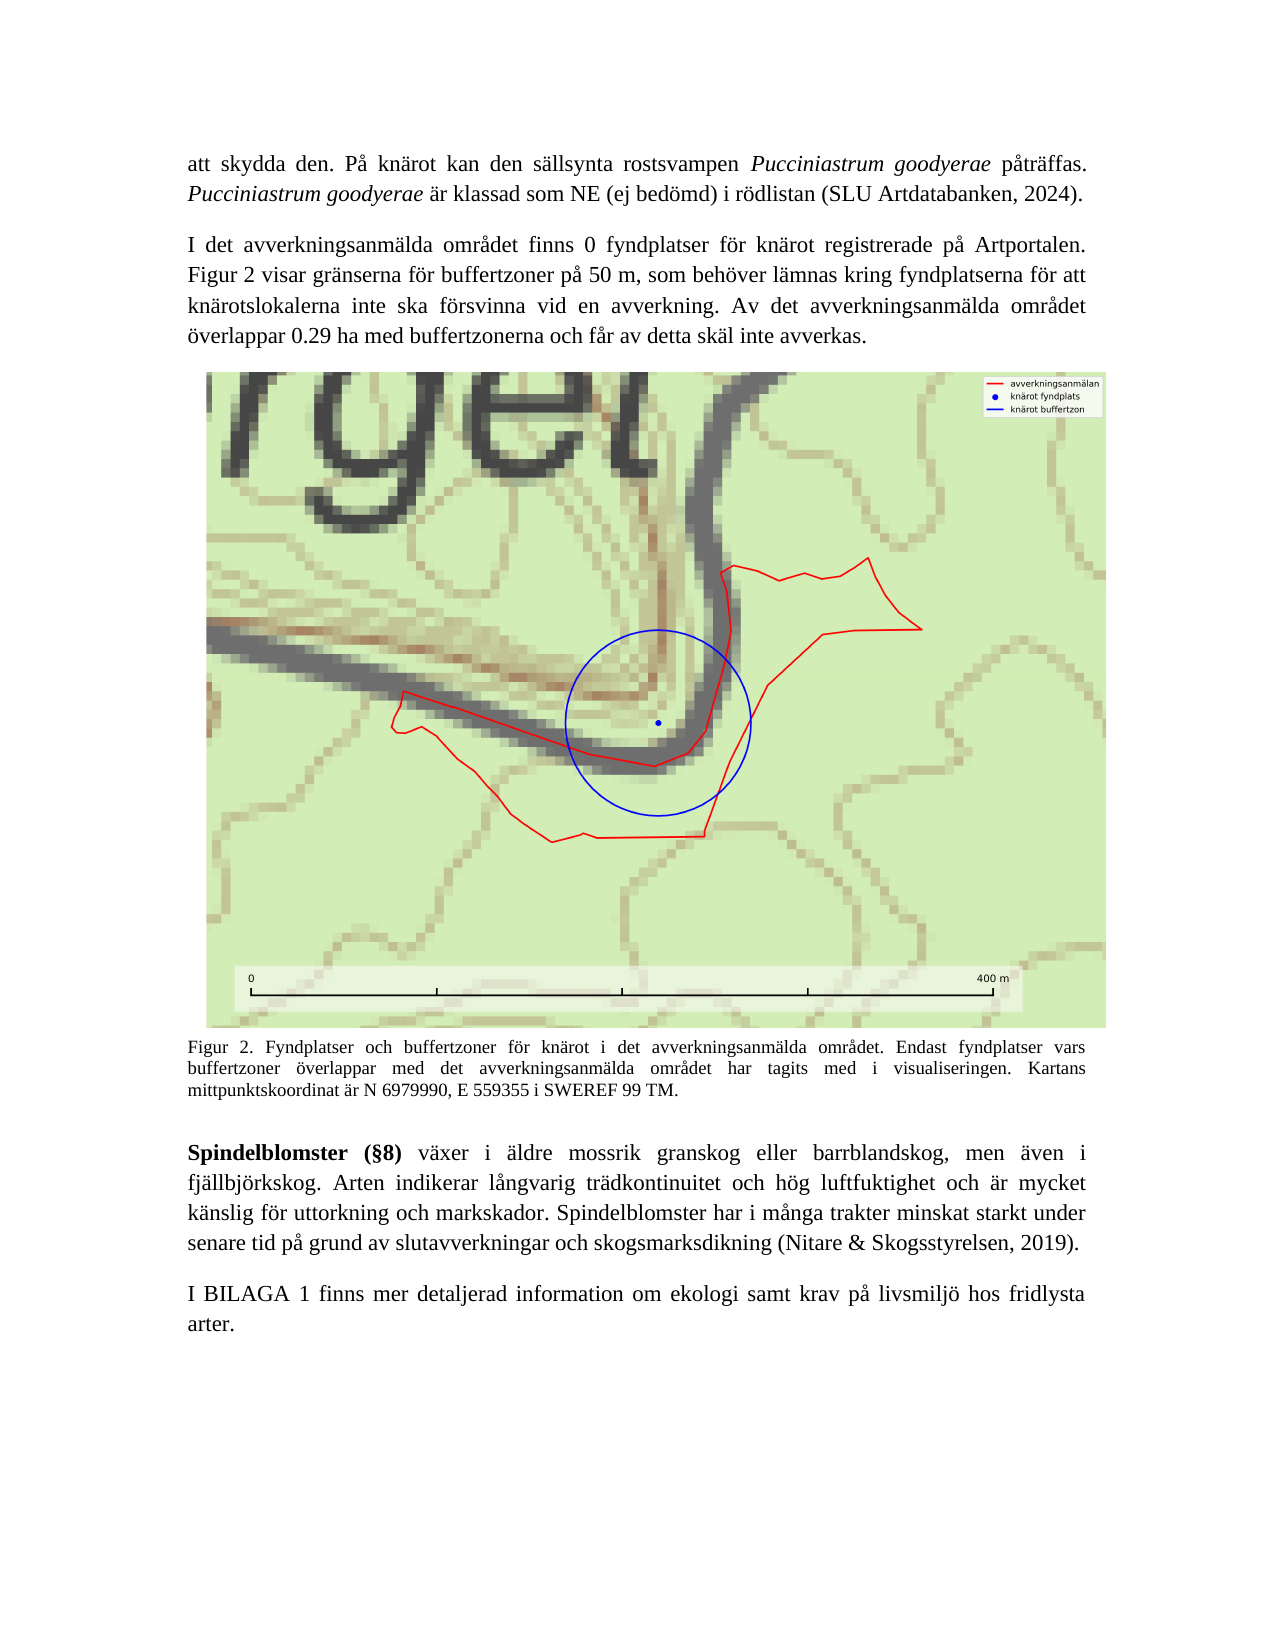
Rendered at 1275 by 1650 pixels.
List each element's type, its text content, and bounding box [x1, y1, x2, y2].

text I det avverkningsanmälda området finns 0 fyndplatser för knärot registrerade på Artportalen. Figur 2 visar gränserna för buffertzoner på 50 m, som behöver lämnas kring fyndplatserna för att knärotslokalerna inte ska försvinna vid en avverkning. Av det avverkningsanmälda området överlappar 0.29 ha med buffertzonerna och får av detta skäl inte avverkas. [187, 231, 1087, 348]
picture [206, 372, 1107, 1028]
text Figur 2. Fyndplatser och buffertzoner för knärot i det avverkningsanmälda området. Endast fyndplatser vars buffertzoner överlappar med det avverkningsanmälda området har tagits med i visualiseringen. Kartans mittpunktskoordinat är N 6979990, E 559355 i SWEREF 99 TM. [187, 1036, 1087, 1100]
text Spindelblomster (§8) växer i äldre mossrik granskog eller barrblandskog, men även i fjällbjörkskog. Arten indikerar långvarig trädkontinuitet och hög luftfuktighet och är mycket känslig för uttorkning och markskador. Spindelblomster har i många trakter minskat starkt under senare tid på grund av slutavverkningar och skogsmarksdikning (Nitare & Skogsstyrelsen, 2019). [187, 1138, 1087, 1256]
text I BILAGA 1 finns mer detaljerad information om ekologi samt krav på livsmiljö hos fridlysta arter. [187, 1280, 1087, 1337]
